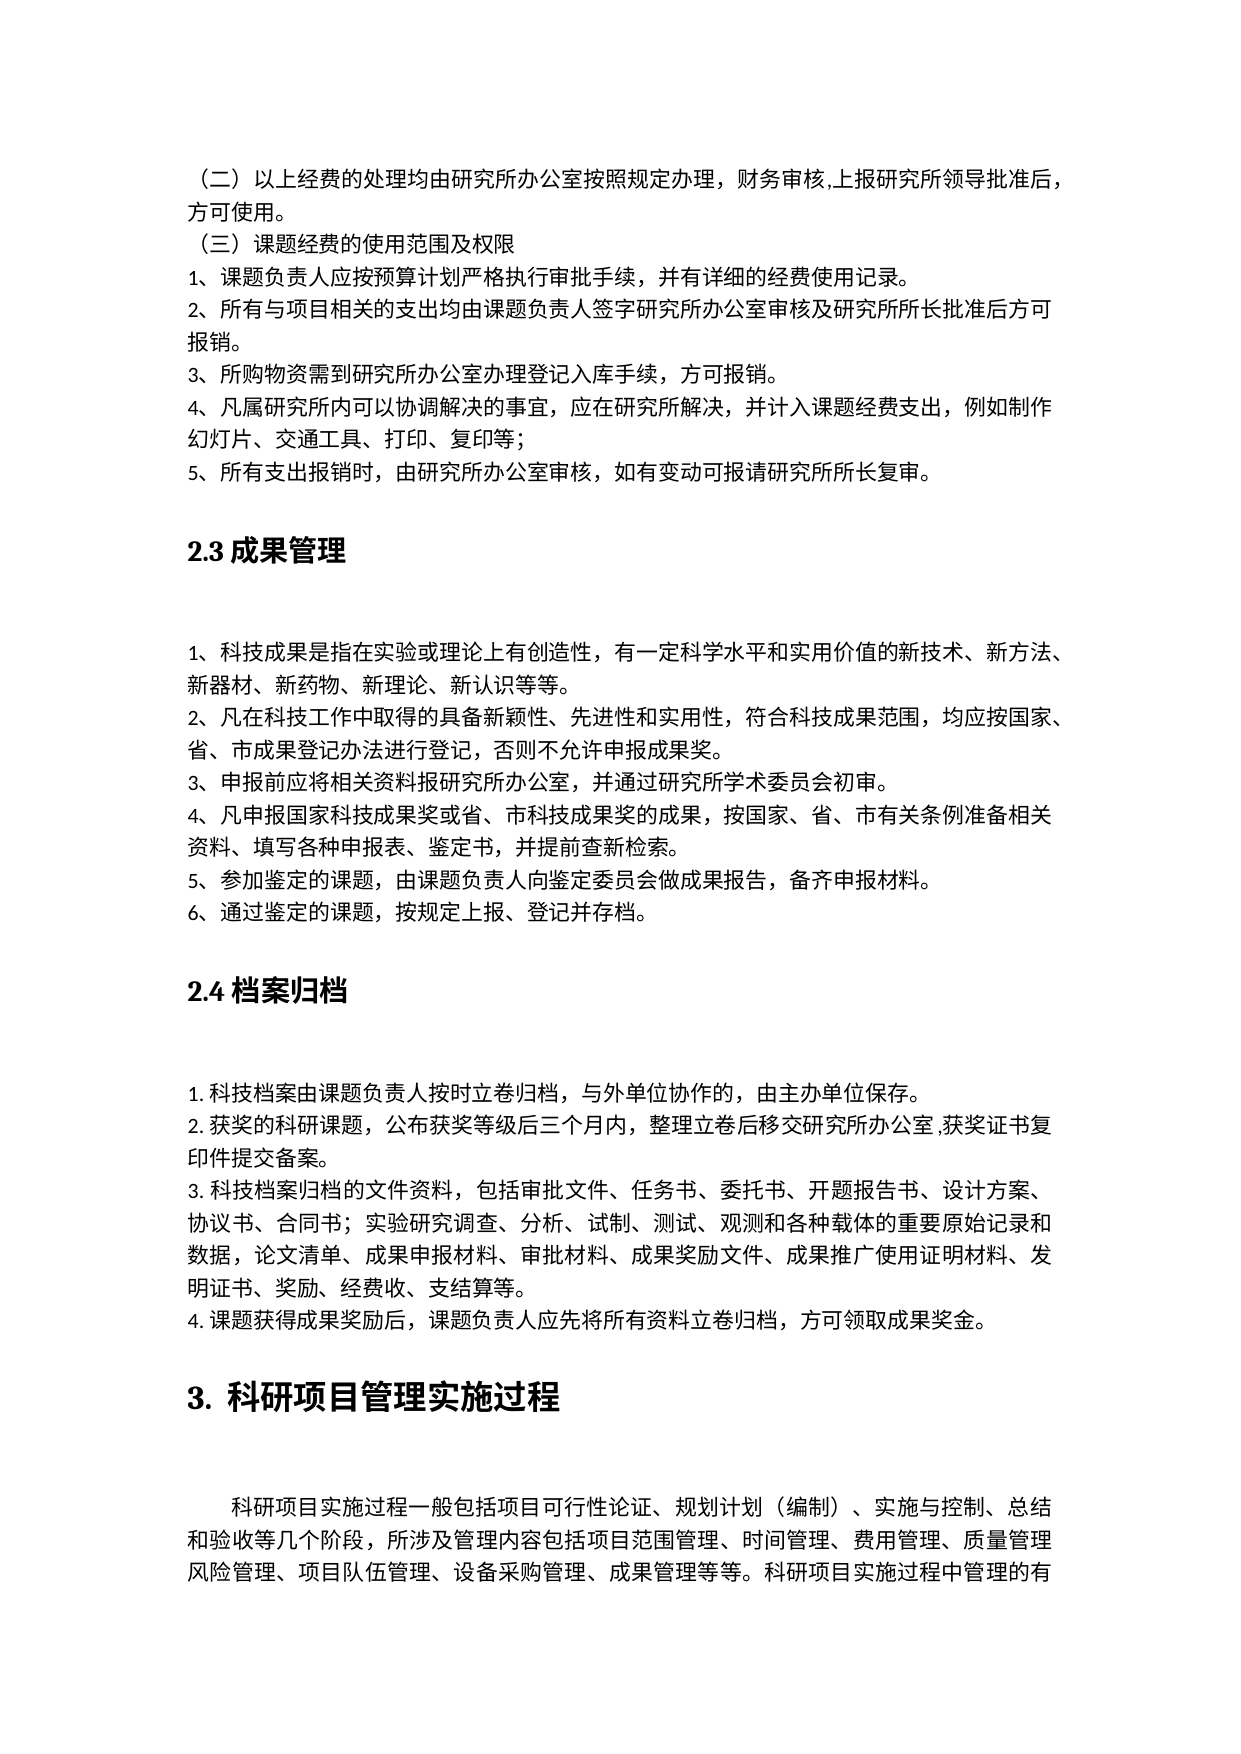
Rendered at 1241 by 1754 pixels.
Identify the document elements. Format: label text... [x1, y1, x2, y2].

text 3、所购物资需到研究所办公室办理登记入库手续，方可报销。 [187, 357, 1053, 389]
text 2、所有与项目相关的支出均由课题负责人签字研究所办公室审核及研究所所长批准后方可报销。 [187, 292, 1053, 357]
text 3、申报前应将相关资料报研究所办公室，并通过研究所学术委员会初审。 [187, 765, 1053, 797]
text 4、凡申报国家科技成果奖或省、市科技成果奖的成果，按国家、省、市有关条例准备相关资料、填写各种申报表、鉴定书，并提前查新检索。 [187, 797, 1053, 862]
text 2. 获奖的科研课题，公布获奖等级后三个月内，整理立卷后移交研究所办公室,获奖证书复印件提交备案。 [187, 1108, 1053, 1173]
text （二）以上经费的处理均由研究所办公室按照规定办理，财务审核,上报研究所领导批准后，方可使用。 [187, 162, 1053, 227]
text 1、课题负责人应按预算计划严格执行审批手续，并有详细的经费使用记录。 [187, 259, 1053, 292]
text 4、凡属研究所内可以协调解决的事宜，应在研究所解决，并计入课题经费支出，例如制作幻灯片、交通工具、打印、复印等； [187, 389, 1053, 454]
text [187, 1490, 1053, 1587]
subtitle 2.3成果管理 [187, 516, 1053, 581]
subtitle 2.4 档案归档 [187, 957, 1053, 1022]
text （三）课题经费的使用范围及权限 [187, 227, 1053, 259]
text 1、科技成果是指在实验或理论上有创造性，有一定科学水平和实用价值的新技术、新方法、新器材、新药物、新理论、新认识等等。 [187, 635, 1053, 700]
text 6、通过鉴定的课题，按规定上报、登记并存档。 [187, 895, 1053, 927]
text 3. 科技档案归档的文件资料，包括审批文件、任务书、委托书、开题报告书、设计方案、协议书、合同书；实验研究调查、分析、试制、测试、观测和各种载体的重要原始记录和数据，论文清单、成果申报材料、审批材料、成果奖励文件、成果推广使用证明材料、发明证书、奖励、经费收、支结算等。 [187, 1173, 1053, 1303]
text 5、所有支出报销时，由研究所办公室审核，如有变动可报请研究所所长复审。 [187, 454, 1053, 487]
text 4. 课题获得成果奖励后，课题负责人应先将所有资料立卷归档，方可领取成果奖金。 [187, 1303, 1053, 1336]
subtitle 3. 科研项目管理实施过程 [187, 1363, 1053, 1428]
text 5、参加鉴定的课题，由课题负责人向鉴定委员会做成果报告，备齐申报材料。 [187, 862, 1053, 895]
text 1. 科技档案由课题负责人按时立卷归档，与外单位协作的，由主办单位保存。 [187, 1076, 1053, 1108]
text 2、凡在科技工作中取得的具备新颖性、先进性和实用性，符合科技成果范围，均应按国家、省、市成果登记办法进行登记，否则不允许申报成果奖。 [187, 700, 1053, 765]
